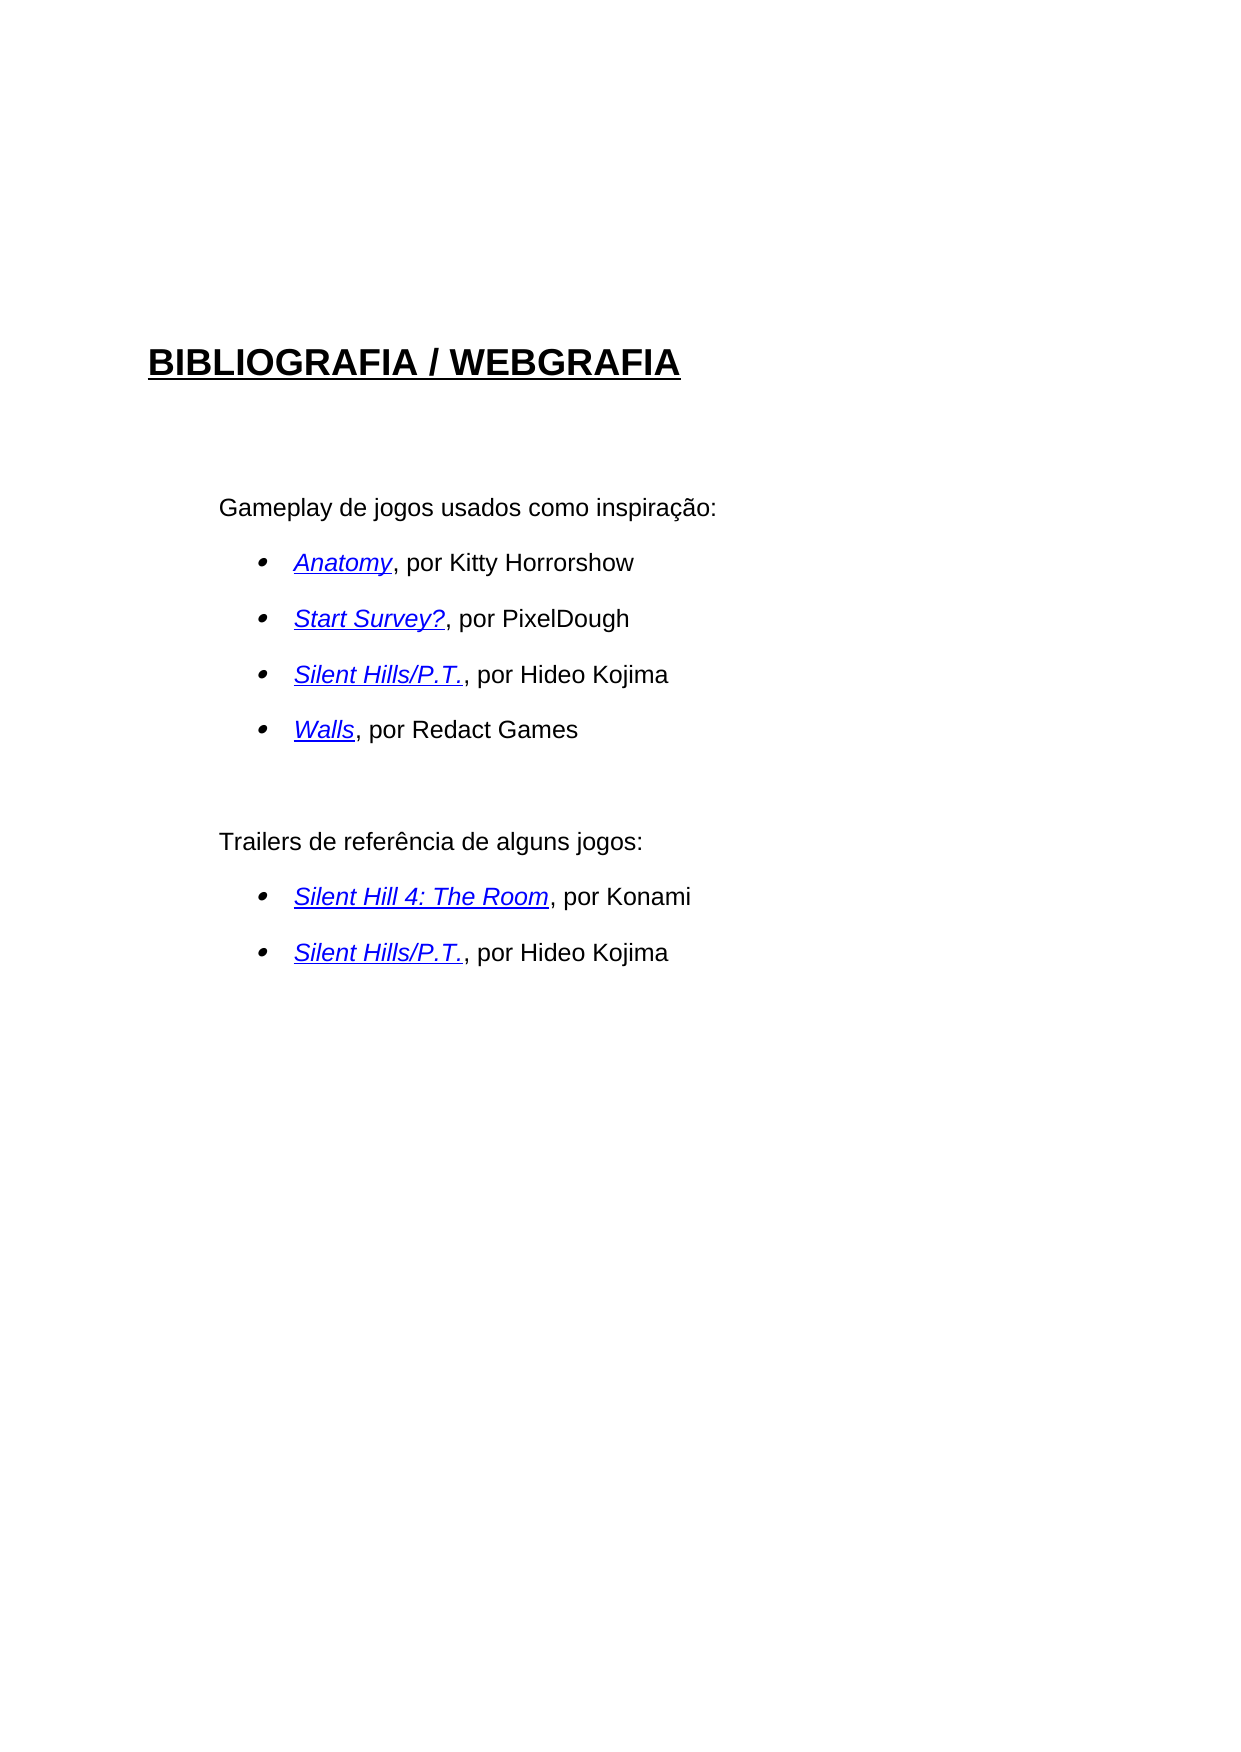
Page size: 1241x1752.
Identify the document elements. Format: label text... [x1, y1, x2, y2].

list Anatomy, por Kitty Horrorshow [256, 548, 1092, 577]
list Silent Hill 4: The Room, por Konami [256, 882, 1092, 911]
list Silent Hills/P.T., por Hideo Kojima [256, 660, 1092, 688]
list Walls, por Redact Games [256, 715, 1092, 744]
text Gameplay de jogos usados como inspiração: [148, 493, 1092, 521]
subtitle Bibliografia / Webgrafia [148, 340, 1092, 383]
list Silent Hills/P.T., por Hideo Kojima [256, 938, 1092, 967]
text Trailers de referência de alguns jogos: [148, 827, 1092, 856]
list Start Survey?, por PixelDough [256, 604, 1092, 633]
